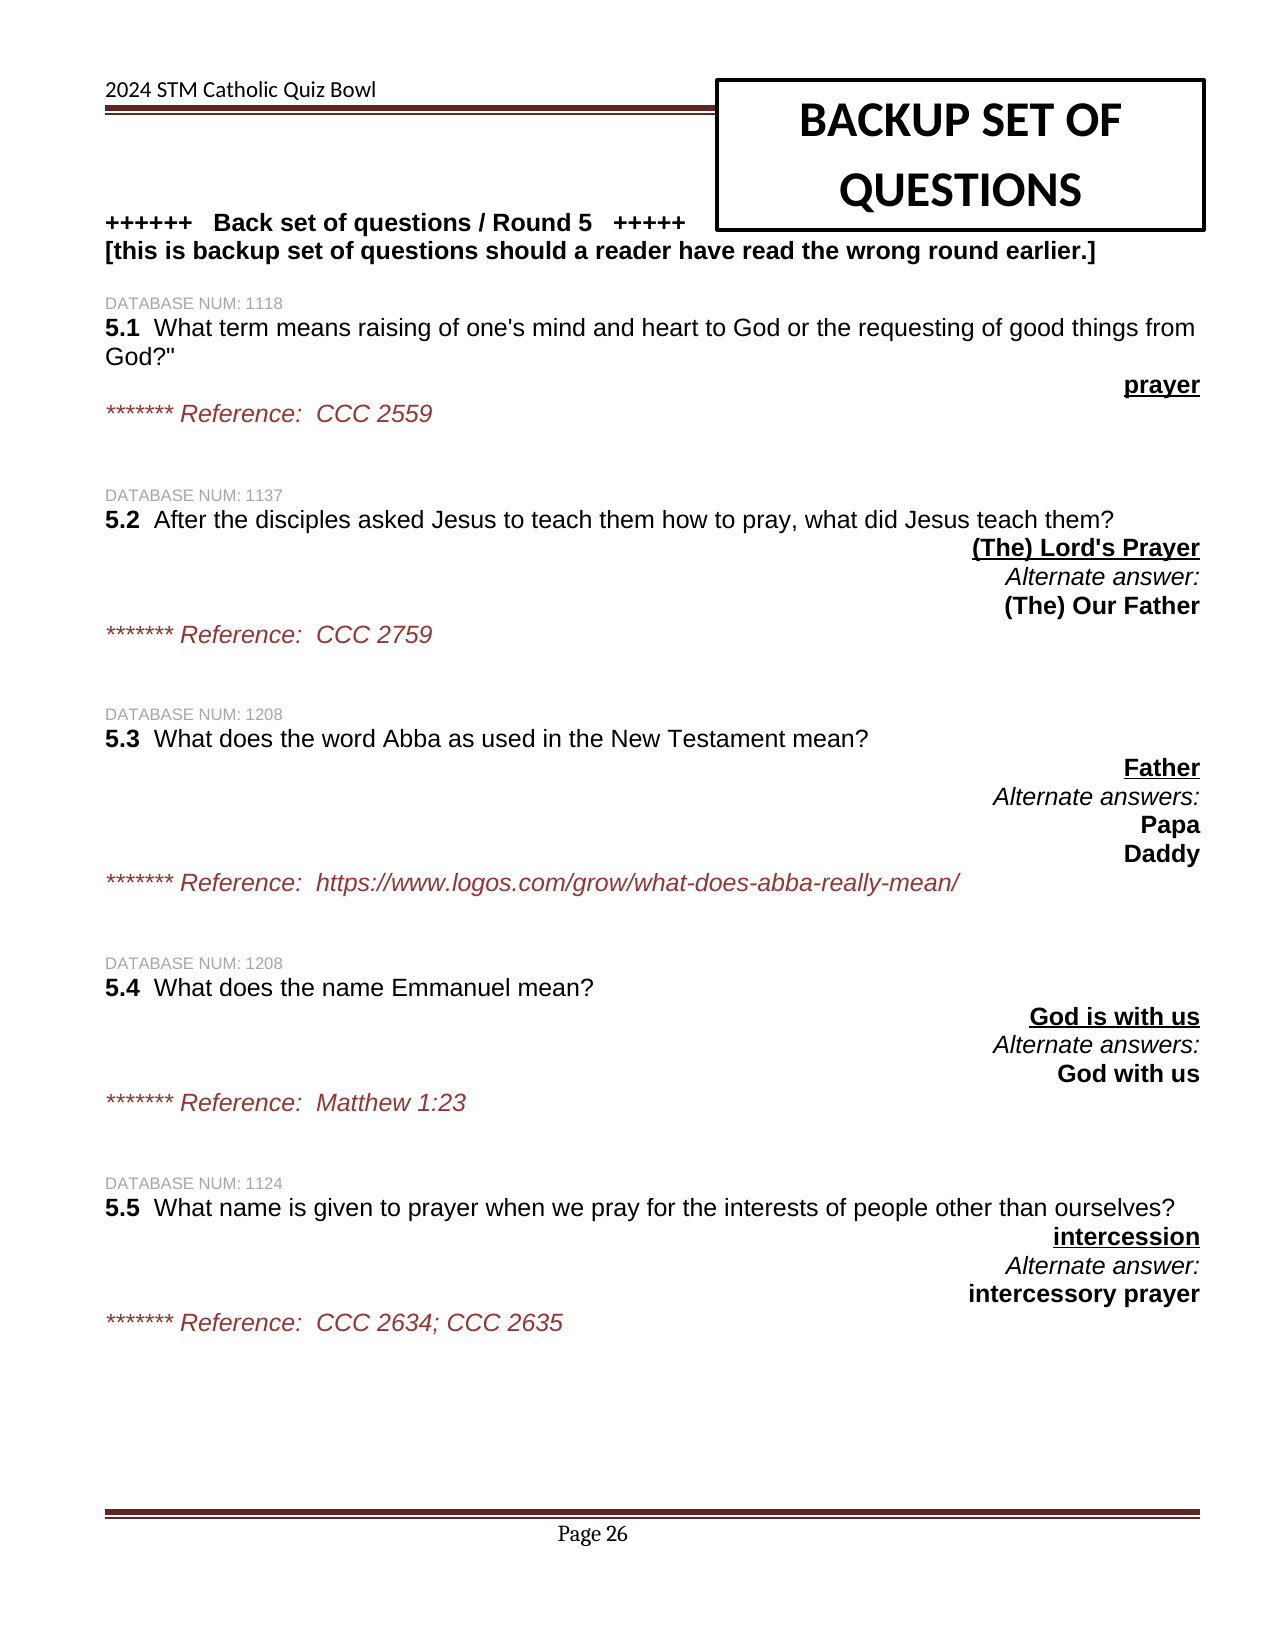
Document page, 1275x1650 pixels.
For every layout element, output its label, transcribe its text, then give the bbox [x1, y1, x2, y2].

text DATABASE NUM: 1208 [105, 953, 1200, 973]
text Father [105, 753, 1200, 782]
text 5.4 What does the name Emmanuel mean? [105, 973, 1200, 1001]
text intercession [105, 1222, 1200, 1251]
text Alternate answers: God with us [105, 1030, 1200, 1088]
text [this is backup set of questions should a reader have read the wrong round earlier.] [105, 236, 1200, 265]
text intercessory prayer [105, 1279, 1200, 1308]
text God is with us [105, 1001, 1200, 1030]
text DATABASE NUM: 1208 [105, 705, 1200, 724]
text ******* Reference: CCC 2559 [105, 399, 1200, 428]
text Alternate answer: [105, 1251, 1200, 1279]
text 5.3 What does the word Abba as used in the New Testament mean? [105, 724, 1200, 753]
text Alternate answers: [105, 782, 1200, 811]
text ******* Reference: CCC 2759 [105, 619, 1200, 648]
text ******* Reference: Matthew 1:23 [105, 1088, 1200, 1116]
text ++++++ Back set of questions / Round 5 +++++ [105, 207, 1200, 236]
text prayer [105, 370, 1200, 399]
text DATABASE NUM: 1118 [105, 294, 1200, 313]
text DATABASE NUM: 1124 [105, 1174, 1200, 1193]
text ******* Reference: https://www.logos.com/grow/what-does-abba-really-mean/ [105, 868, 1200, 897]
text (The) Lord's Prayer Alternate answer: [105, 533, 1200, 591]
text (The) Our Father [105, 591, 1200, 619]
text Daddy [105, 839, 1200, 868]
text DATABASE NUM: 1137 [105, 485, 1200, 504]
text 5.5 What name is given to prayer when we pray for the interests of people other than ourselves? [105, 1193, 1200, 1222]
text 5.1 What term means raising of one's mind and heart to God or the requesting of good things from God?" [105, 313, 1200, 370]
text 5.2 After the disciples asked Jesus to teach them how to pray, what did Jesus teach them? [105, 504, 1200, 533]
text Papa [105, 811, 1200, 839]
text ******* Reference: CCC 2634; CCC 2635 [105, 1308, 1200, 1337]
